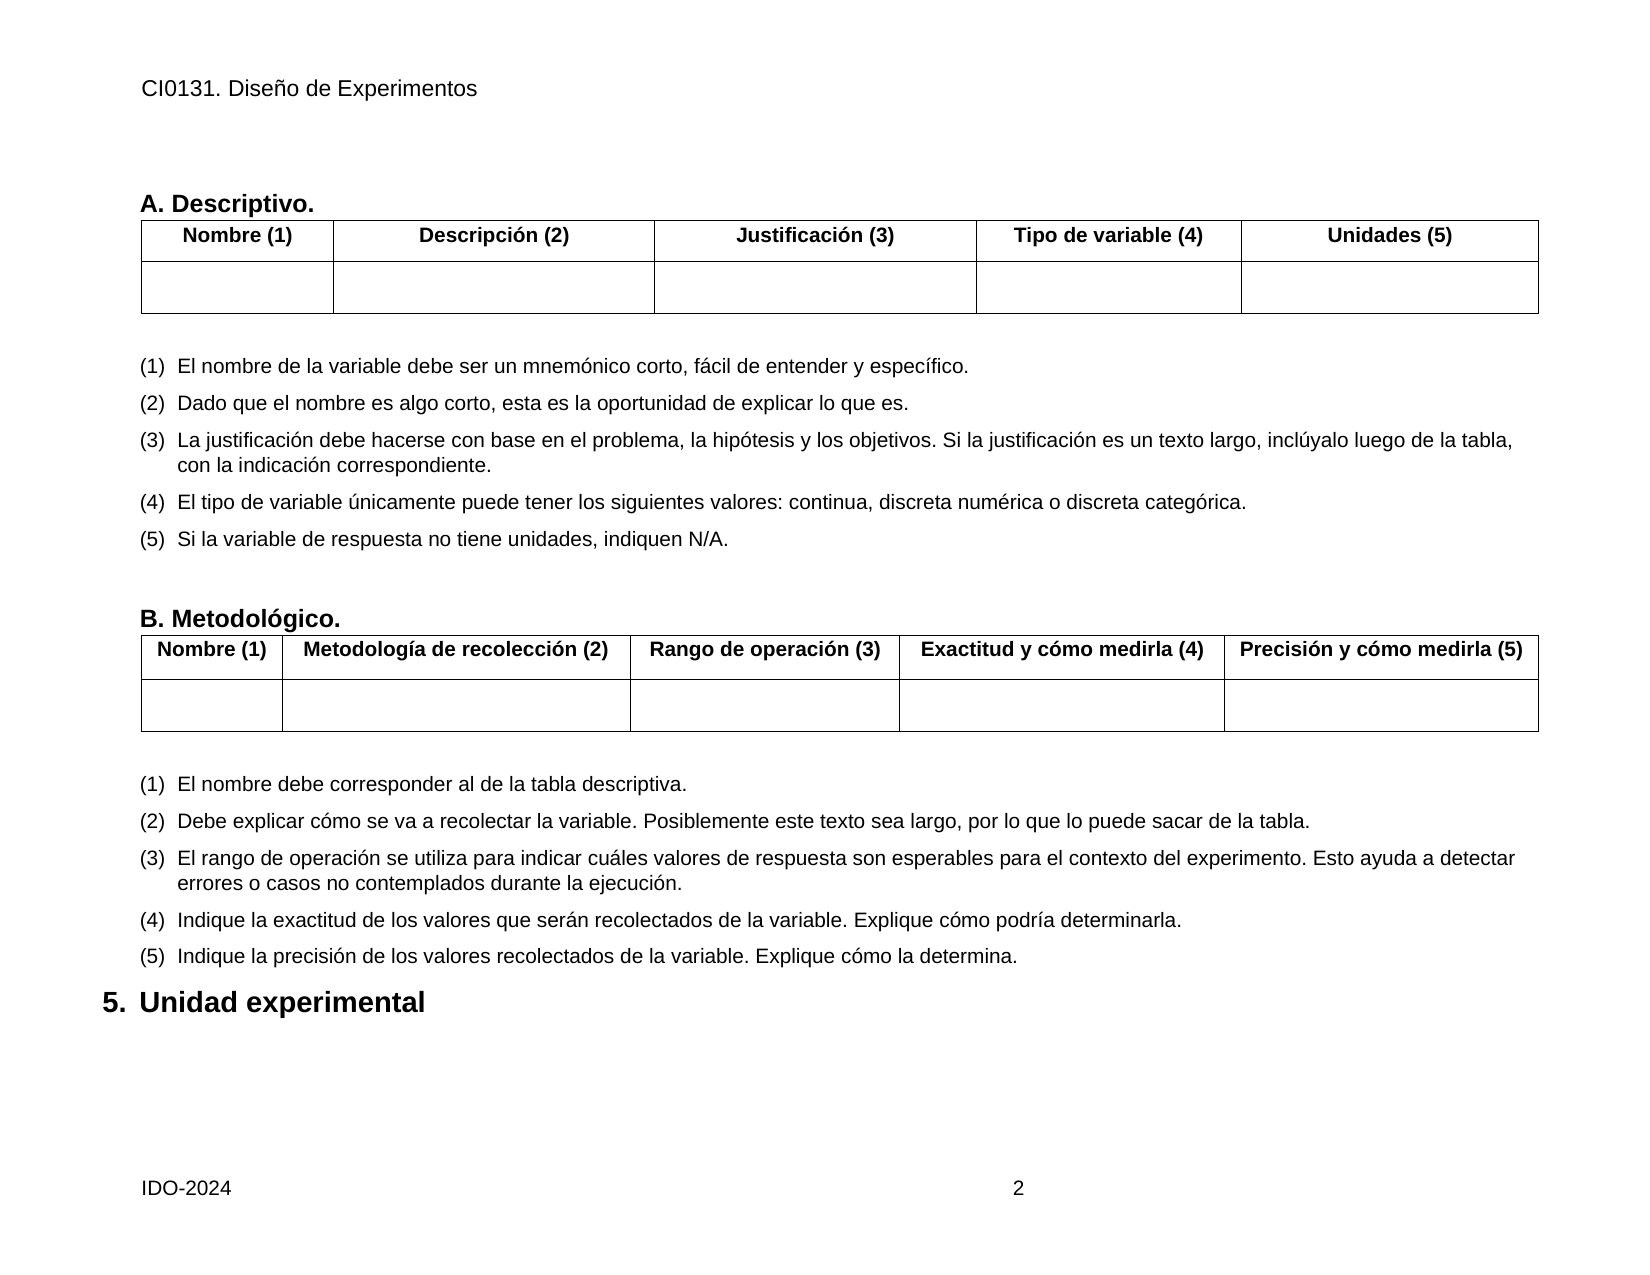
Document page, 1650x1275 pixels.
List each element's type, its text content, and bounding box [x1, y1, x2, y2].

table_header Tipo de variable (4) [977, 221, 1241, 261]
list El rango de operación se utiliza para indicar cuáles valores de respuesta son esperables para el contexto del experimento. Esto ayuda a detectar errores o casos no contemplados durante la ejecución. [139, 845, 1548, 894]
table_cell [142, 262, 333, 313]
table_cell [1242, 262, 1538, 313]
table_cell [142, 680, 282, 731]
table_cell [900, 680, 1224, 731]
table_header Metodología de recolección (2) [283, 636, 630, 678]
text B. Metodológico. [139, 604, 1548, 633]
list Dado que el nombre es algo corto, esta es la oportunidad de explicar lo que es. [139, 391, 1548, 415]
table_header Unidades (5) [1242, 221, 1538, 261]
table_header Nombre (1) [142, 636, 282, 678]
table_cell [631, 680, 899, 731]
text A. Descriptivo. [139, 189, 1548, 218]
list Debe explicar cómo se va a recolectar la variable. Posiblemente este texto sea largo, por lo que lo puede sacar de la tabla. [139, 809, 1548, 833]
table_cell [283, 680, 630, 731]
table_header Rango de operación (3) [631, 636, 899, 678]
list La justificación debe hacerse con base en el problema, la hipótesis y los objetivos. Si la justificación es un texto largo, inclúyalo luego de la tabla, con la indicación correspondiente. [139, 427, 1548, 477]
list Indique la precisión de los valores recolectados de la variable. Explique cómo la determina. [139, 944, 1548, 968]
table_header Descripción (2) [334, 221, 654, 261]
table_header Nombre (1) [142, 221, 333, 261]
subtitle Unidad experimental [102, 985, 1548, 1018]
list El nombre de la variable debe ser un mnemónico corto, fácil de entender y específico. [139, 354, 1548, 378]
list Si la variable de respuesta no tiene unidades, indiquen N/A. [139, 526, 1548, 550]
table_cell [977, 262, 1241, 313]
table_header Precisión y cómo medirla (5) [1225, 636, 1538, 678]
table_cell [334, 262, 654, 313]
table_header Justificación (3) [655, 221, 976, 261]
table_cell [1225, 680, 1538, 731]
table_cell [655, 262, 976, 313]
list El tipo de variable únicamente puede tener los siguientes valores: continua, discreta numérica o discreta categórica. [139, 489, 1548, 513]
table_header Exactitud y cómo medirla (4) [900, 636, 1224, 678]
list El nombre debe corresponder al de la tabla descriptiva. [139, 772, 1548, 796]
list Indique la exactitud de los valores que serán recolectados de la variable. Explique cómo podría determinarla. [139, 907, 1548, 931]
